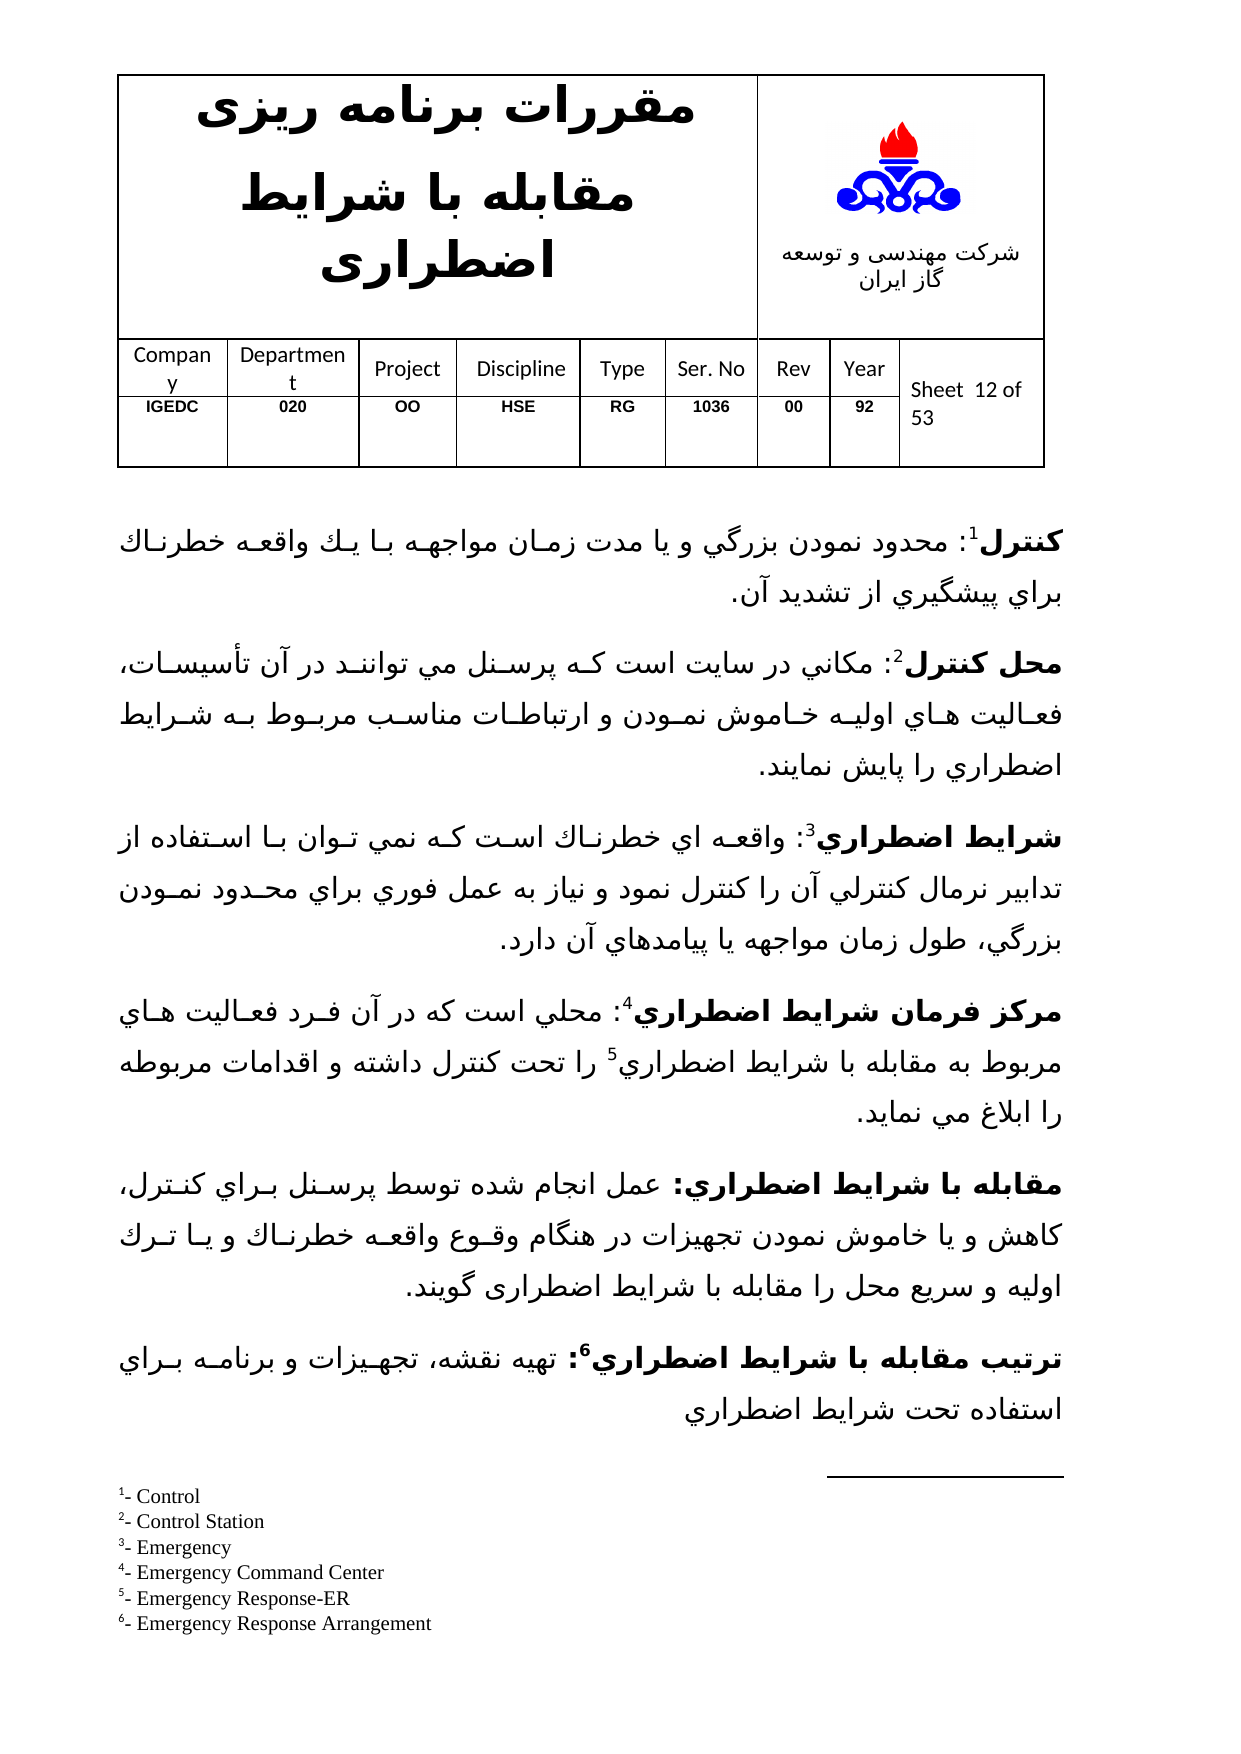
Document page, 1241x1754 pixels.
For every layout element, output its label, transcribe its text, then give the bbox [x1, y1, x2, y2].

picture [824, 121, 977, 214]
text كنترل: محدود نمودن بزرگي و يا مدت زمان مواجهه با يك واقعه خطرناك براي پيشگيري از تشدید آن. [118, 524, 1063, 609]
text شرايط اضطراري: واقعه اي خطرناك است كه نمي توان با استفاده از تدابير نرمال كنترلي آن را كنترل نمود و نياز به عمل فوري براي محدود نمودن بزرگي، طول زمان مواجهه يا پيامدهاي آن دارد. [118, 820, 1063, 956]
text محل كنترل: مكاني در سايت است كه پرسنل مي توانند در آن تأسيسات، فعاليت هاي اوليه خاموش نمودن و ارتباطات مناسب مربوط به شرايط اضطراري را پايش نمايند. [118, 647, 1063, 782]
text ترتيب مقابله با شرايط اضطراري: تهيه نقشه، تجهيزات و برنامه براي استفاده تحت شرايط اضطراري [118, 1341, 1063, 1426]
text مقابله با شرايط اضطراري: عمل انجام شده توسط پرسنل براي كنترل، كاهش و يا خاموش نمودن تجهيزات در هنگام وقوع واقعه خطرناك و يا ترك اوليه و سريع محل را مقابله با شرایط اضطراری گویند. [118, 1168, 1063, 1303]
text مركز فرمان شرايط اضطراري: محلي است كه در آن فرد فعاليت هاي مربوط به مقابله با شرايط اضطراري را تحت كنترل داشته و اقدامات مربوطه را ابلاغ مي نمايد. [118, 994, 1063, 1130]
